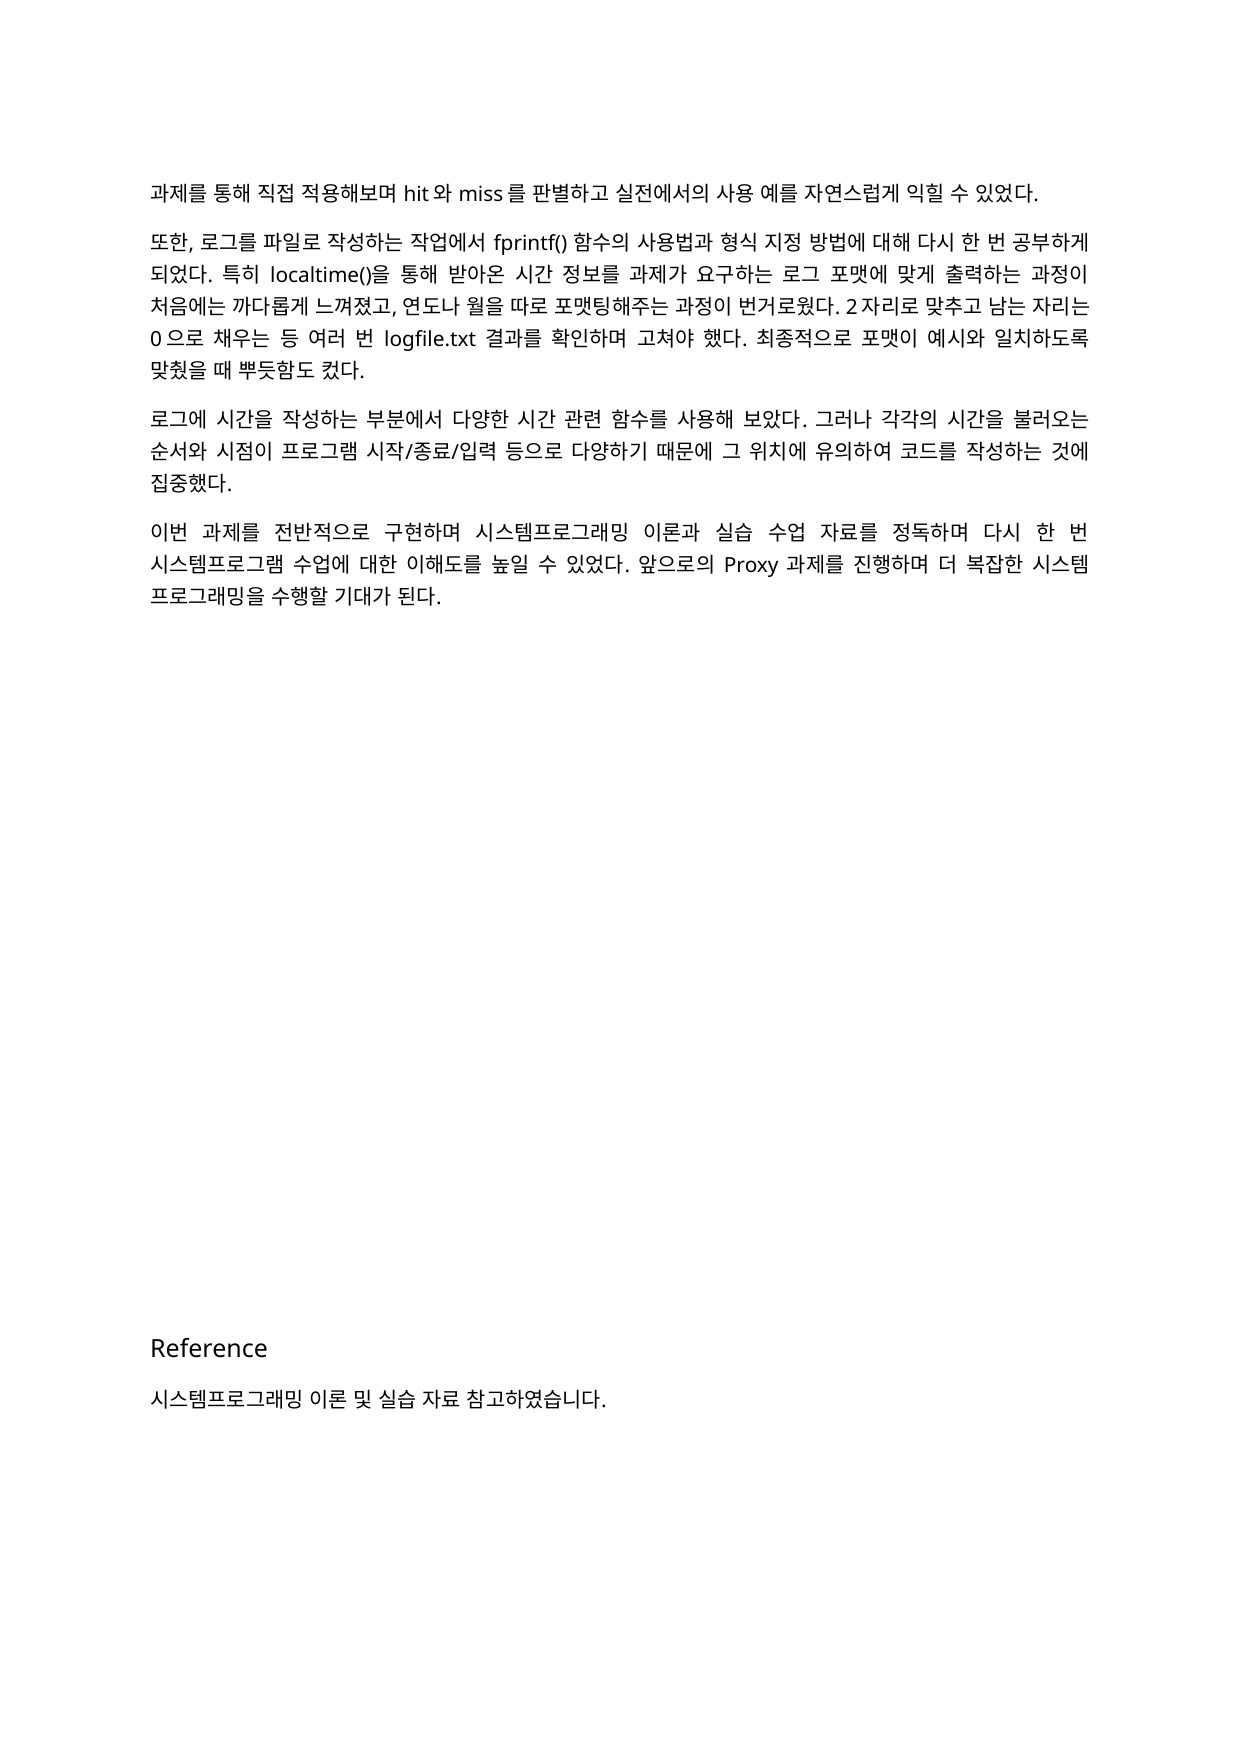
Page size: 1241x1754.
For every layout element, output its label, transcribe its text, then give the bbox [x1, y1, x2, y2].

text 로그에 시간을 작성하는 부분에서 다양한 시간 관련 함수를 사용해 보았다. 그러나 각각의 시간을 불러오는 순서와 시점이 프로그램 시작/종료/입력 등으로 다양하기 때문에 그 위치에 유의하여 코드를 작성하는 것에 집중했다. [150, 403, 1090, 497]
text 또한, 로그를 파일로 작성하는 작업에서 fprintf() 함수의 사용법과 형식 지정 방법에 대해 다시 한 번 공부하게 되었다. 특히 localtime()을 통해 받아온 시간 정보를 과제가 요구하는 로그 포맷에 맞게 출력하는 과정이 처음에는 까다롭게 느껴졌고, 연도나 월을 따로 포맷팅해주는 과정이 번거로웠다. 2자리로 맞추고 남는 자리는 0으로 채우는 등 여러 번 logfile.txt 결과를 확인하며 고쳐야 했다. 최종적으로 포맷이 예시와 일치하도록 맞췄을 때 뿌듯함도 컸다. [150, 226, 1090, 384]
text Reference [150, 1330, 1090, 1364]
text 이번 과제를 전반적으로 구현하며 시스템프로그래밍 이론과 실습 수업 자료를 정독하며 다시 한 번 시스템프로그램 수업에 대한 이해도를 높일 수 있었다. 앞으로의 Proxy 과제를 진행하며 더 복잡한 시스템 프로그래밍을 수행할 기대가 된다. [150, 516, 1090, 610]
text 시스템프로그래밍 이론 및 실습 자료 참고하였습니다. [150, 1383, 1090, 1413]
